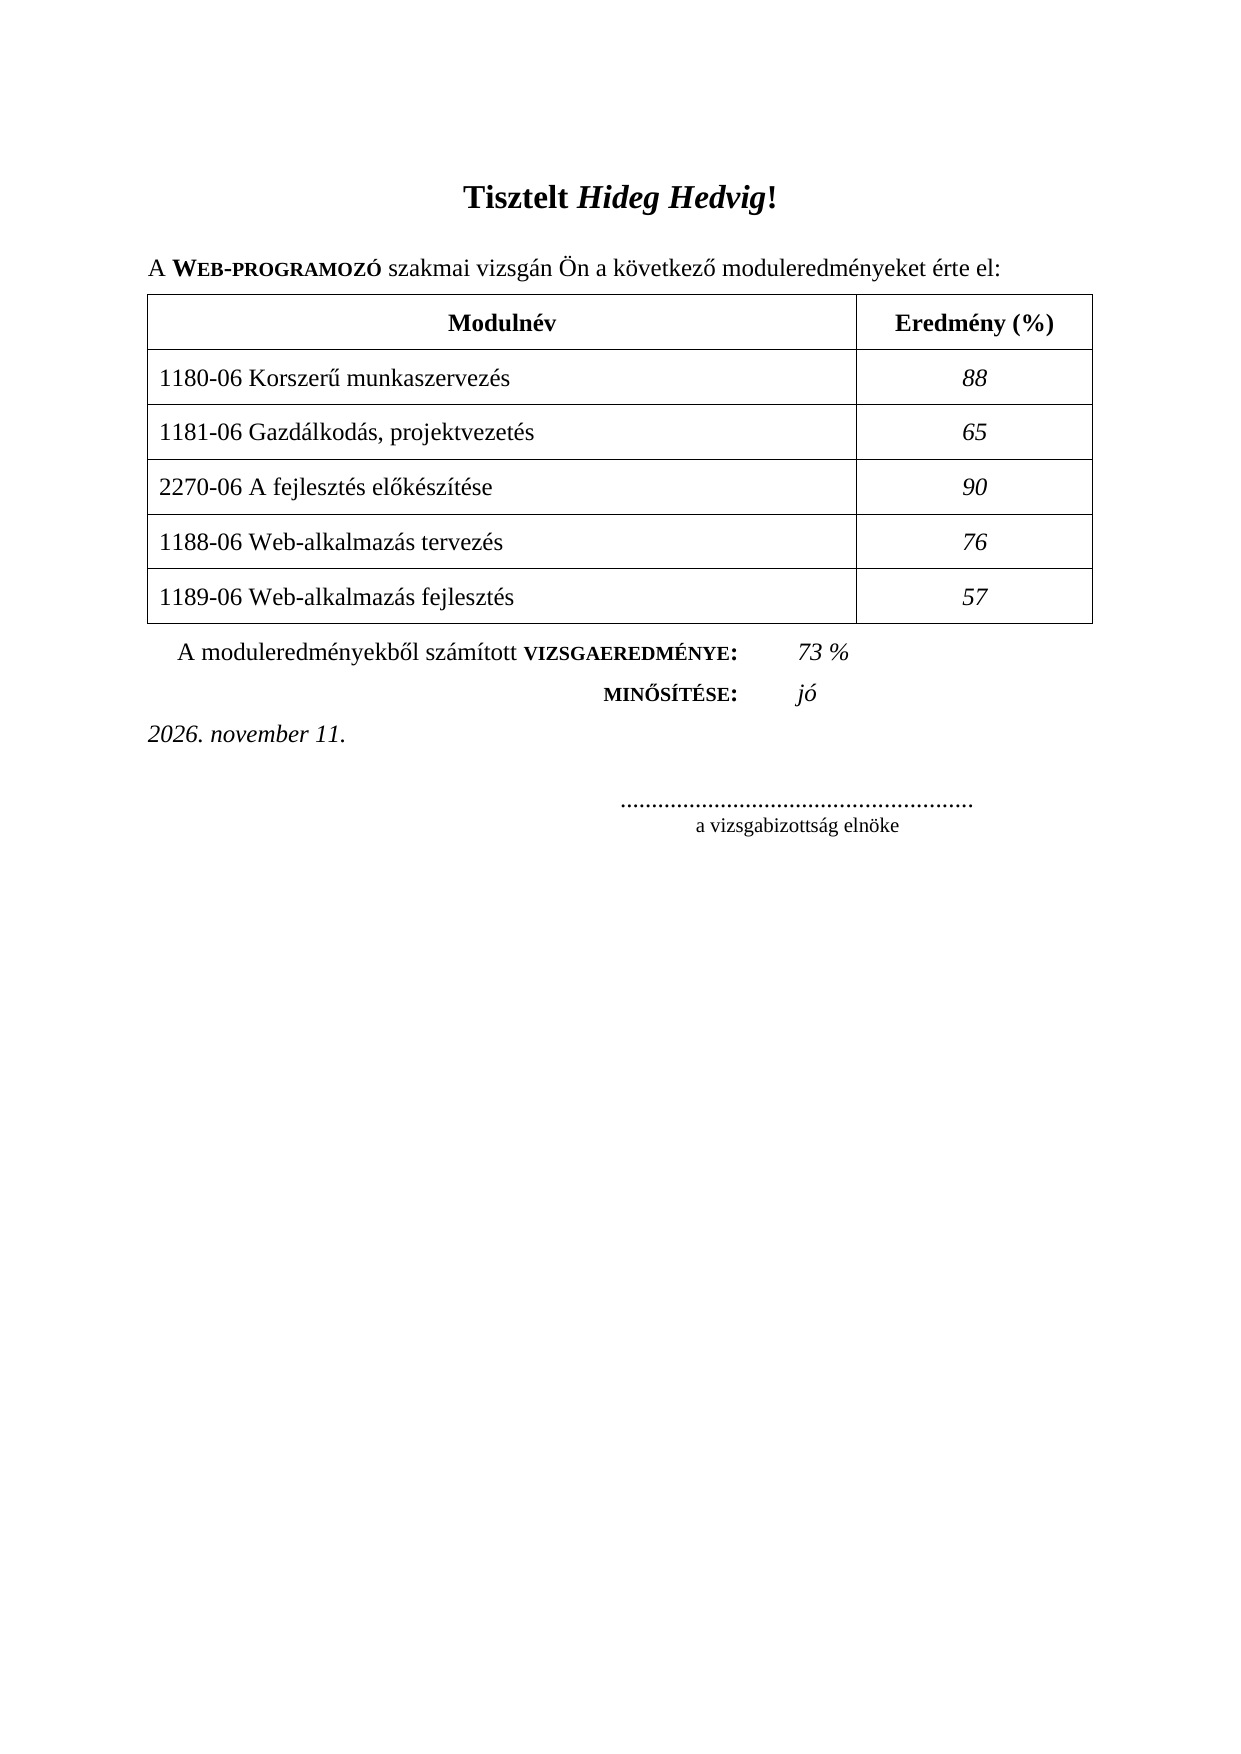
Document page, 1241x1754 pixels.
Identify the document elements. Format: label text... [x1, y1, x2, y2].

text Tisztelt Hideg Hedvig! [148, 177, 1093, 216]
text minősítése: jó [148, 678, 1093, 707]
table_cell 90 [857, 460, 1092, 513]
table_header Eredmény (%) [857, 295, 1092, 349]
text A Web-programozó szakmai vizsgán Ön a következő moduleredményeket érte el: [148, 253, 1093, 282]
table_cell 2270-06 A fejlesztés előkészítése [148, 460, 856, 513]
text 2013. április 26. [148, 719, 1093, 748]
table_cell 65 [857, 405, 1092, 459]
table_cell 1181-06 Gazdálkodás, projektvezetés [148, 405, 856, 459]
text a vizsgabizottság elnöke [148, 813, 1093, 837]
text A moduleredményekből számított vizsgaeredménye: 73 % [148, 637, 1093, 665]
table_header Modulnév [148, 295, 856, 349]
table_cell 57 [857, 569, 1092, 623]
table_cell 1188-06 Web-alkalmazás tervezés [148, 515, 856, 568]
table_cell 76 [857, 515, 1092, 568]
table_cell 1180-06 Korszerű munkaszervezés [148, 350, 856, 404]
table_cell 88 [857, 350, 1092, 404]
table_cell 1189-06 Web-alkalmazás fejlesztés [148, 569, 856, 623]
